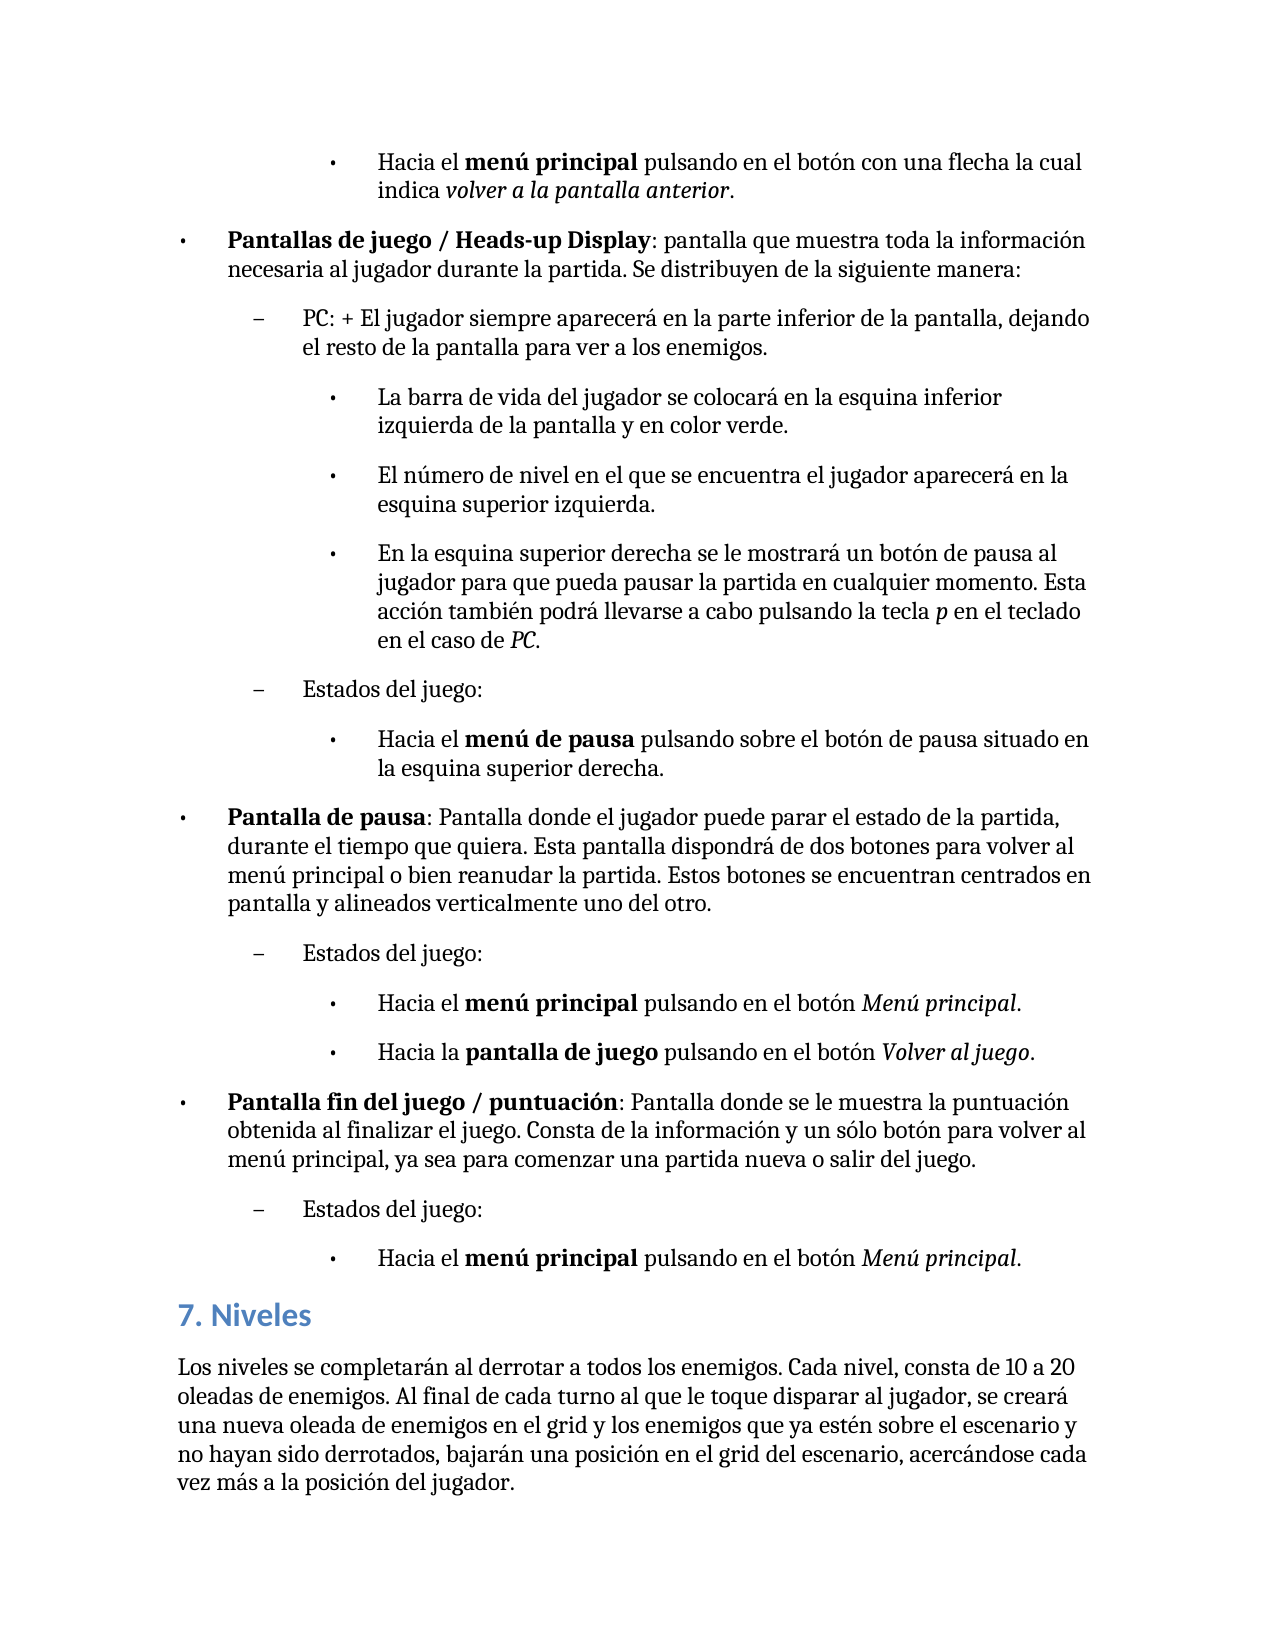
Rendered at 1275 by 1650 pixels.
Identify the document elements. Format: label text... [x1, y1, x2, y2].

list La barra de vida del jugador se colocará en la esquina inferior izquierda de la pantalla y en color verde. [327, 383, 1098, 440]
list Hacia el menú de pausa pulsando sobre el botón de pausa situado en la esquina superior derecha. [327, 725, 1098, 782]
list Hacia la pantalla de juego pulsando en el botón Volver al juego. [327, 1038, 1098, 1067]
list PC: + El jugador siempre aparecerá en la parte inferior de la pantalla, dejando el resto de la pantalla para ver a los enemigos. [252, 304, 1098, 362]
list El número de nivel en el que se encuentra el jugador aparecerá en la esquina superior izquierda. [327, 461, 1098, 518]
list Estados del juego: [252, 1195, 1098, 1223]
list Pantalla de pausa: Pantalla donde el jugador puede parar el estado de la partida, durante el tiempo que quiera. Esta pantalla dispondrá de dos botones para volver al menú principal o bien reanudar la partida. Estos botones se encuentran centrados en pantalla y alineados verticalmente uno del otro. [177, 803, 1098, 918]
list Estados del juego: [252, 675, 1098, 704]
list Pantalla fin del juego / puntuación: Pantalla donde se le muestra la puntuación obtenida al finalizar el juego. Consta de la información y un sólo botón para volver al menú principal, ya sea para comenzar una partida nueva o salir del juego. [177, 1088, 1098, 1174]
list Hacia el menú principal pulsando en el botón Menú principal. [327, 1244, 1098, 1273]
subtitle 7. Niveles [177, 1294, 1098, 1334]
list Estados del juego: [252, 939, 1098, 968]
list Hacia el menú principal pulsando en el botón con una flecha la cual indica volver a la pantalla anterior. [327, 148, 1098, 205]
list Hacia el menú principal pulsando en el botón Menú principal. [327, 988, 1098, 1017]
list Pantallas de juego / Heads-up Display: pantalla que muestra toda la información necesaria al jugador durante la partida. Se distribuyen de la siguiente manera: [177, 226, 1098, 283]
list En la esquina superior derecha se le mostrará un botón de pausa al jugador para que pueda pausar la partida en cualquier momento. Esta acción también podrá llevarse a cabo pulsando la tecla p en el teclado en el caso de PC. [327, 539, 1098, 654]
